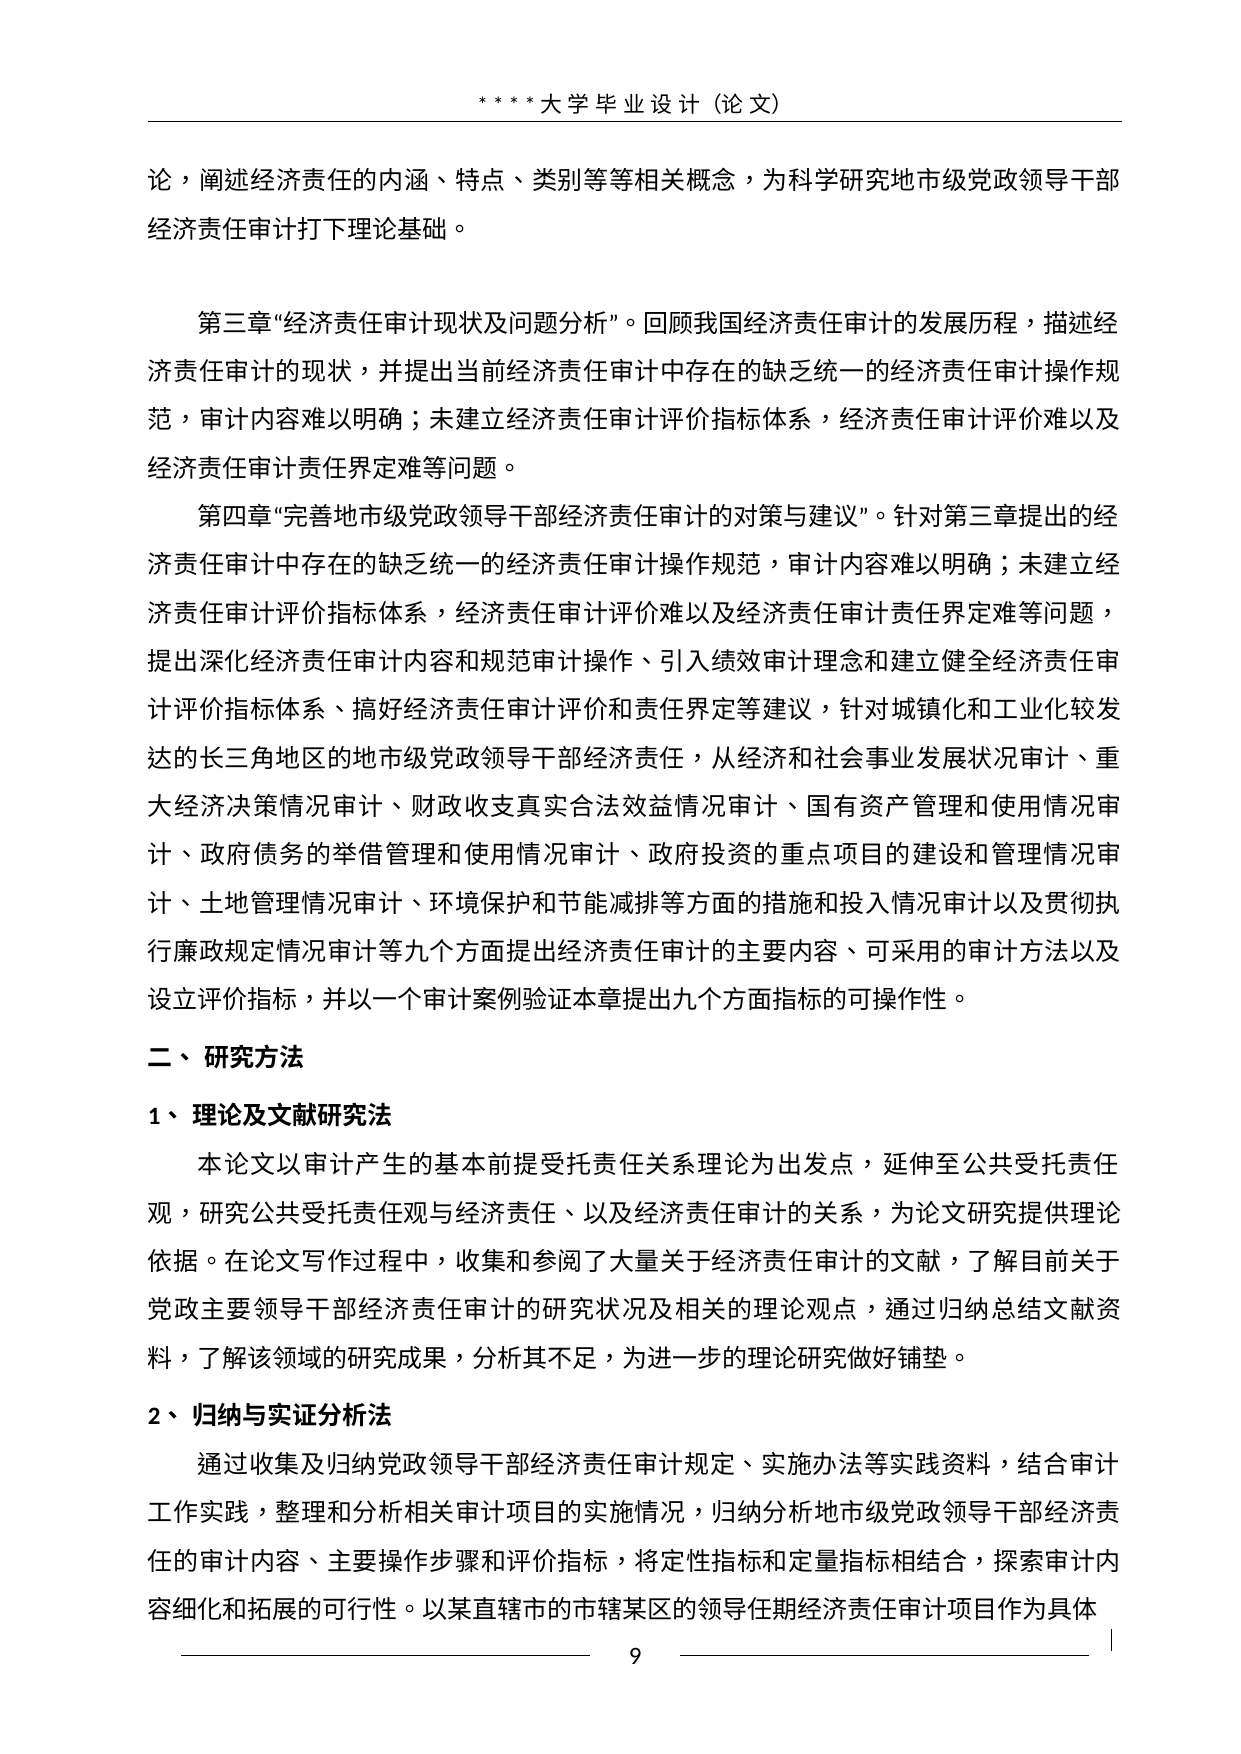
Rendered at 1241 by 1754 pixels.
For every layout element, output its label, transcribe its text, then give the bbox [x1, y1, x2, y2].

subtitle 1、 理论及文献研究法 [148, 1097, 1122, 1132]
text 本论文以审计产生的基本前提受托责任关系理论为出发点，延伸至公共受托责任观，研究公共受托责任观与经济责任、以及经济责任审计的关系，为论文研究提供理论依据。在论文写作过程中，收集和参阅了大量关于经济责任审计的文献，了解目前关于党政主要领导干部经济责任审计的研究状况及相关的理论观点，通过归纳总结文献资料，了解该领域的研究成果，分析其不足，为进一步的理论研究做好铺垫。 [148, 1132, 1122, 1373]
text 第三章“经济责任审计现状及问题分析”。回顾我国经济责任审计的发展历程，描述经济责任审计的现状，并提出当前经济责任审计中存在的缺乏统一的经济责任审计操作规范，审计内容难以明确；未建立经济责任审计评价指标体系，经济责任审计评价难以及经济责任审计责任界定难等问题。 [148, 290, 1122, 483]
subtitle 2、 归纳与实证分析法 [148, 1397, 1122, 1431]
subtitle 二、 研究方法 [148, 1039, 1122, 1073]
text 通过收集及归纳党政领导干部经济责任审计规定、实施办法等实践资料，结合审计工作实践，整理和分析相关审计项目的实施情况，归纳分析地市级党政领导干部经济责任的审计内容、主要操作步骤和评价指标，将定性指标和定量指标相结合，探索审计内容细化和拓展的可行性。以某直辖市的市辖某区的领导任期经济责任审计项目作为具体 [148, 1431, 1122, 1625]
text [148, 148, 1122, 244]
text 第四章“完善地市级党政领导干部经济责任审计的对策与建议”。针对第三章提出的经济责任审计中存在的缺乏统一的经济责任审计操作规范，审计内容难以明确；未建立经济责任审计评价指标体系，经济责任审计评价难以及经济责任审计责任界定难等问题，提出深化经济责任审计内容和规范审计操作、引入绩效审计理念和建立健全经济责任审计评价指标体系、搞好经济责任审计评价和责任界定等建议，针对城镇化和工业化较发达的长三角地区的地市级党政领导干部经济责任，从经济和社会事业发展状况审计、重大经济决策情况审计、财政收支真实合法效益情况审计、国有资产管理和使用情况审计、政府债务的举借管理和使用情况审计、政府投资的重点项目的建设和管理情况审计、土地管理情况审计、环境保护和节能减排等方面的措施和投入情况审计以及贯彻执行廉政规定情况审计等九个方面提出经济责任审计的主要内容、可采用的审计方法以及设立评价指标，并以一个审计案例验证本章提出九个方面指标的可操作性。 [148, 483, 1122, 1015]
